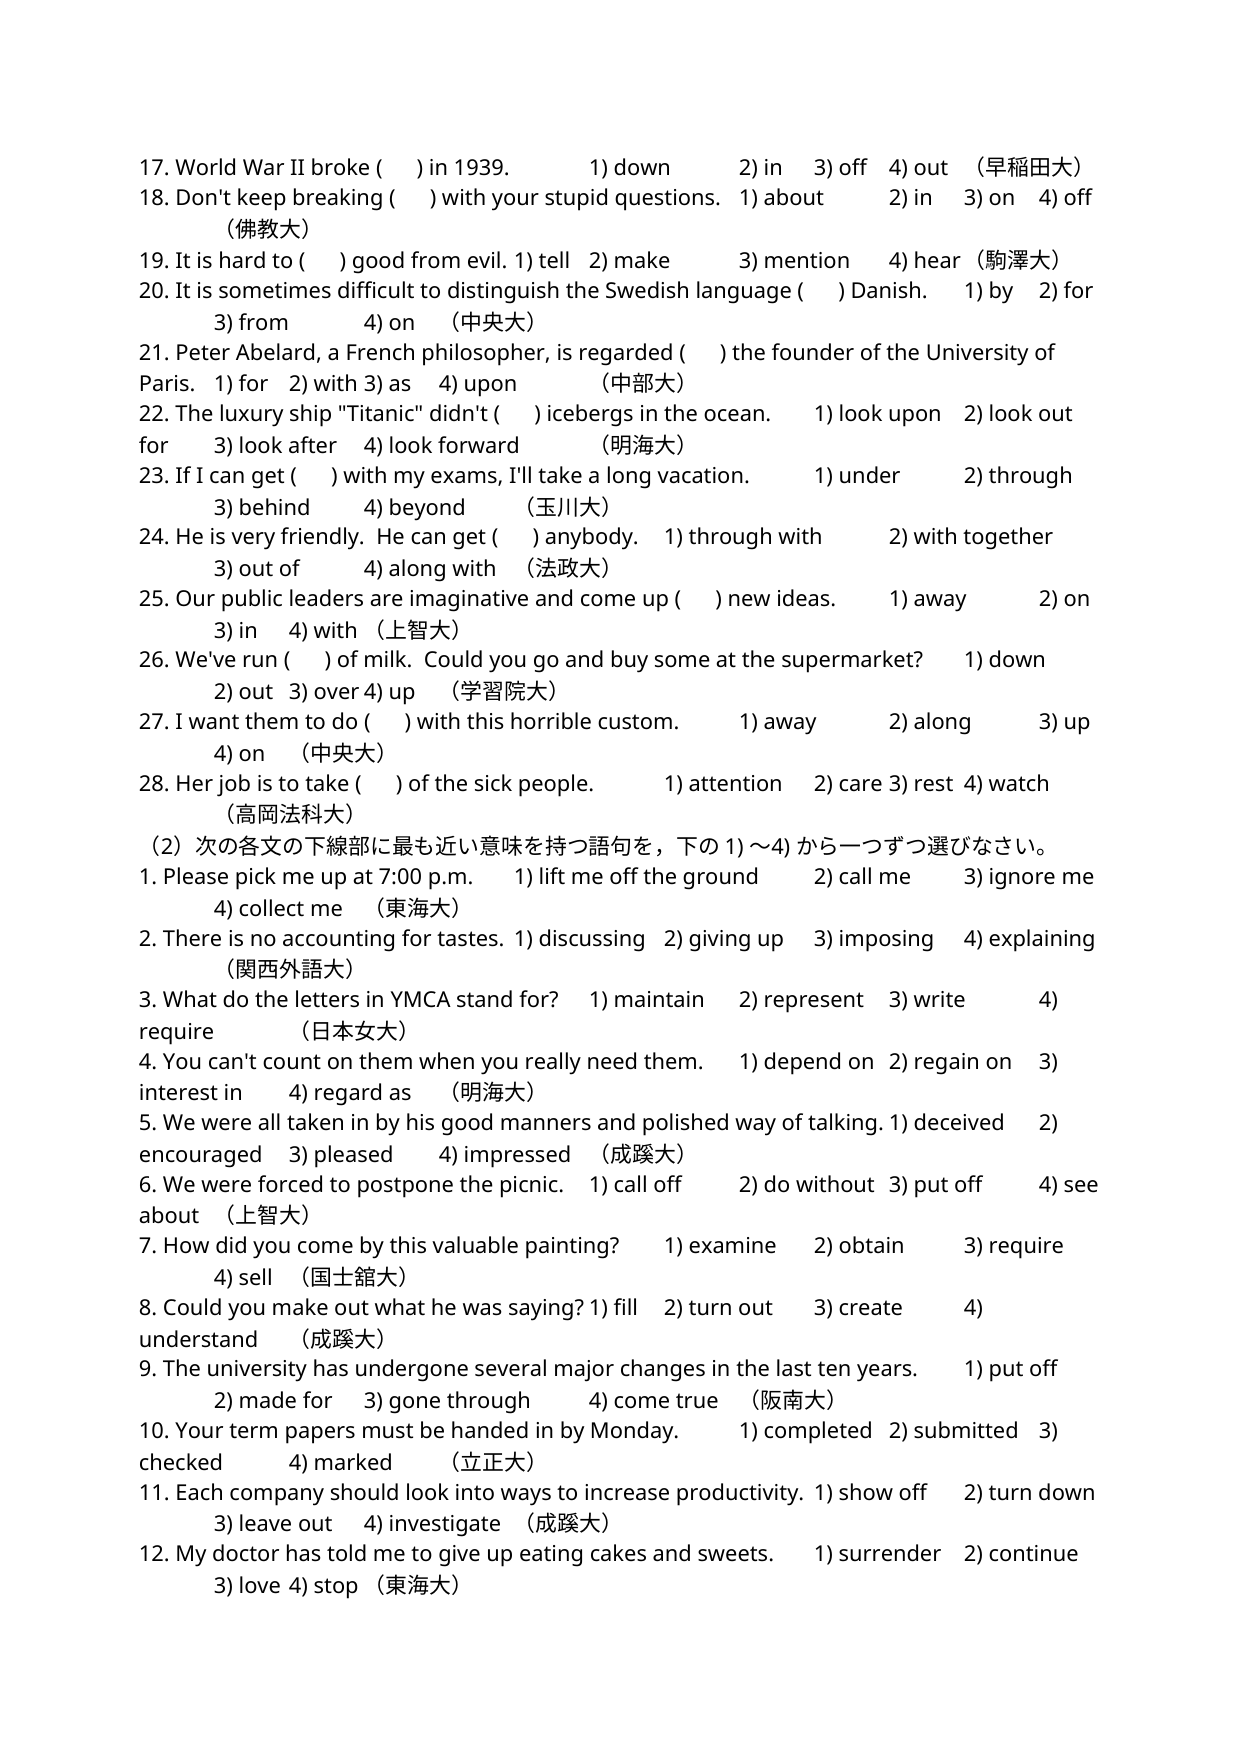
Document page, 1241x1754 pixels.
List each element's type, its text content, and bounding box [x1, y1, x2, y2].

text 21. Peter Abelard, a French philosopher, is regarded ( ) the founder of the University of Paris. 1) for 2) with 3) as 4) upon （中部大） [139, 337, 1101, 398]
text 28. Her job is to take ( ) of the sick people. 1) attention 2) care 3) rest 4) watch （高岡法科大） [139, 768, 1101, 829]
text 24. He is very friendly. He can get ( ) anybody. 1) through with 2) with together 3) out of 4) along with （法政大） [139, 521, 1101, 583]
text 17. World War II broke ( ) in 1939. 1) down 2) in 3) off 4) out （早稲田大） [139, 150, 1101, 182]
text 9. The university has undergone several major changes in the last ten years. 1) put off 2) made for 3) gone through 4) come true （阪南大） [139, 1353, 1101, 1415]
text 18. Don't keep breaking ( ) with your stupid questions. 1) about 2) in 3) on 4) off （佛教大） [139, 182, 1101, 243]
text 25. Our public leaders are imaginative and come up ( ) new ideas. 1) away 2) on 3) in 4) with （上智大） [139, 583, 1101, 644]
text 10. Your term papers must be handed in by Monday. 1) completed 2) submitted 3) checked 4) marked （立正大） [139, 1415, 1101, 1477]
text 22. The luxury ship "Titanic" didn't ( ) icebergs in the ocean. 1) look upon 2) look out for 3) look after 4) look forward （明海大） [139, 398, 1101, 460]
text 7. How did you come by this valuable painting? 1) examine 2) obtain 3) require 4) sell （国士舘大） [139, 1230, 1101, 1292]
text 20. It is sometimes difficult to distinguish the Swedish language ( ) Danish. 1) by 2) for 3) from 4) on （中央大） [139, 275, 1101, 337]
text 6. We were forced to postpone the picnic. 1) call off 2) do without 3) put off 4) see about （上智大） [139, 1169, 1101, 1230]
text 2. There is no accounting for tastes. 1) discussing 2) giving up 3) imposing 4) explaining （関西外語大） [139, 922, 1101, 984]
text 23. If I can get ( ) with my exams, I'll take a long vacation. 1) under 2) through 3) behind 4) beyond （玉川大） [139, 460, 1101, 521]
text 3. What do the letters in YMCA stand for? 1) maintain 2) represent 3) write 4) require （日本女大） [139, 984, 1101, 1046]
text 12. My doctor has told me to give up eating cakes and sweets. 1) surrender 2) continue 3) love 4) stop （東海大） [139, 1538, 1101, 1600]
text 26. We've run ( ) of milk. Could you go and buy some at the supermarket? 1) down 2) out 3) over 4) up （学習院大） [139, 644, 1101, 706]
text 8. Could you make out what he was saying? 1) fill 2) turn out 3) create 4) understand （成蹊大） [139, 1292, 1101, 1353]
text 19. It is hard to ( ) good from evil. 1) tell 2) make 3) mention 4) hear （駒澤大） [139, 243, 1101, 275]
text 11. Each company should look into ways to increase productivity. 1) show off 2) turn down 3) leave out 4) investigate （成蹊大） [139, 1477, 1101, 1538]
text 27. I want them to do ( ) with this horrible custom. 1) away 2) along 3) up 4) on （中央大） [139, 706, 1101, 768]
text 1. Please pick me up at 7:00 p.m. 1) lift me off the ground 2) call me 3) ignore me 4) collect me （東海大） [139, 861, 1101, 922]
text 4. You can't count on them when you really need them. 1) depend on 2) regain on 3) interest in 4) regard as （明海大） [139, 1046, 1101, 1107]
text 5. We were all taken in by his good manners and polished way of talking. 1) deceived 2) encouraged 3) pleased 4) impressed （成蹊大） [139, 1107, 1101, 1169]
text （2）次の各文の下線部に最も近い意味を持つ語句を，下の1) 〜4) から一つずつ選びなさい。 [139, 829, 1101, 861]
